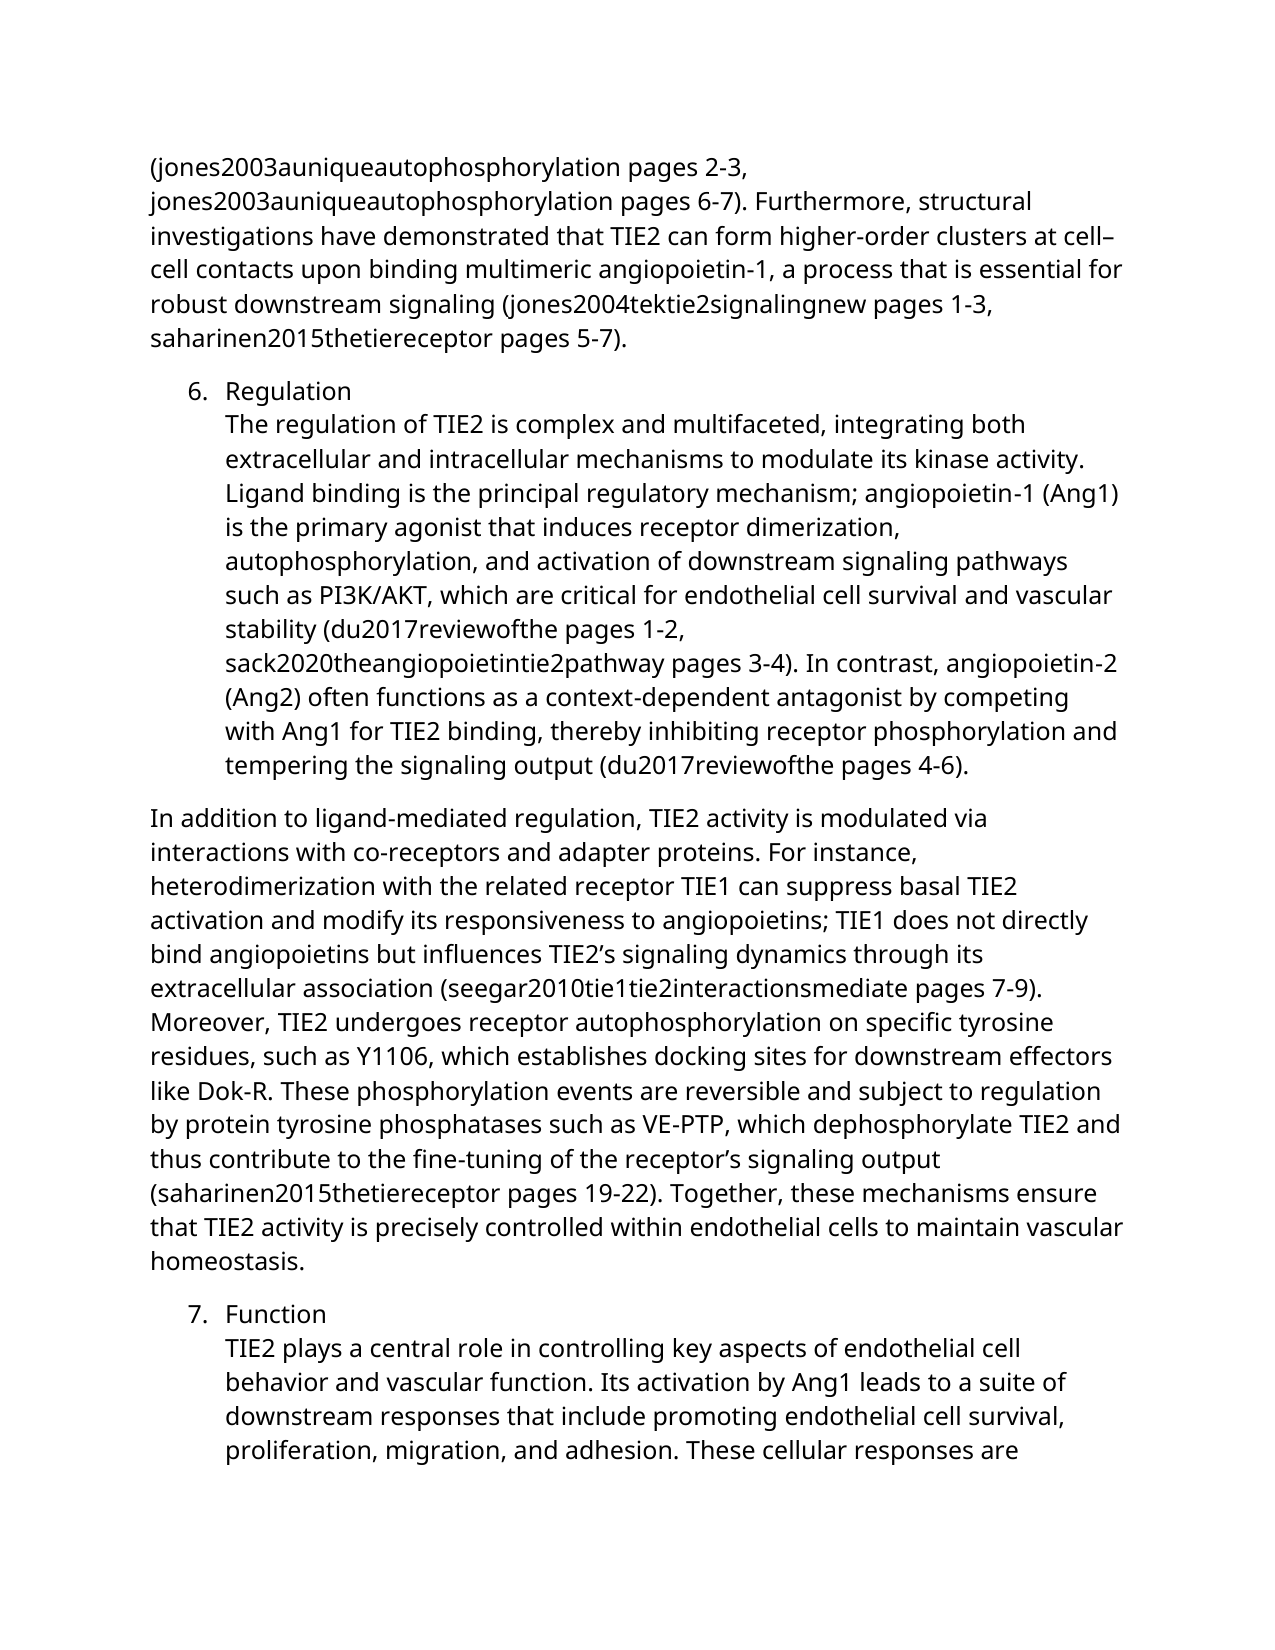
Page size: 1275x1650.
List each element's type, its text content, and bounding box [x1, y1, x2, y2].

list Regulation The regulation of TIE2 is complex and multifaceted, integrating both extracellular and intracellular mechanisms to modulate its kinase activity. Ligand binding is the principal regulatory mechanism; angiopoietin‑1 (Ang1) is the primary agonist that induces receptor dimerization, autophosphorylation, and activation of downstream signaling pathways such as PI3K/AKT, which are critical for endothelial cell survival and vascular stability (du2017reviewofthe pages 1-2, sack2020theangiopoietintie2pathway pages 3-4). In contrast, angiopoietin‑2 (Ang2) often functions as a context‑dependent antagonist by competing with Ang1 for TIE2 binding, thereby inhibiting receptor phosphorylation and tempering the signaling output (du2017reviewofthe pages 4-6). [187, 373, 1125, 782]
text In addition to ligand-mediated regulation, TIE2 activity is modulated via interactions with co-receptors and adapter proteins. For instance, heterodimerization with the related receptor TIE1 can suppress basal TIE2 activation and modify its responsiveness to angiopoietins; TIE1 does not directly bind angiopoietins but influences TIE2’s signaling dynamics through its extracellular association (seegar2010tie1tie2interactionsmediate pages 7-9). Moreover, TIE2 undergoes receptor autophosphorylation on specific tyrosine residues, such as Y1106, which establishes docking sites for downstream effectors like Dok-R. These phosphorylation events are reversible and subject to regulation by protein tyrosine phosphatases such as VE‑PTP, which dephosphorylate TIE2 and thus contribute to the fine‑tuning of the receptor’s signaling output (saharinen2015thetiereceptor pages 19-22). Together, these mechanisms ensure that TIE2 activity is precisely controlled within endothelial cells to maintain vascular homeostasis. [150, 801, 1125, 1277]
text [150, 150, 1125, 354]
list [187, 1296, 1125, 1467]
